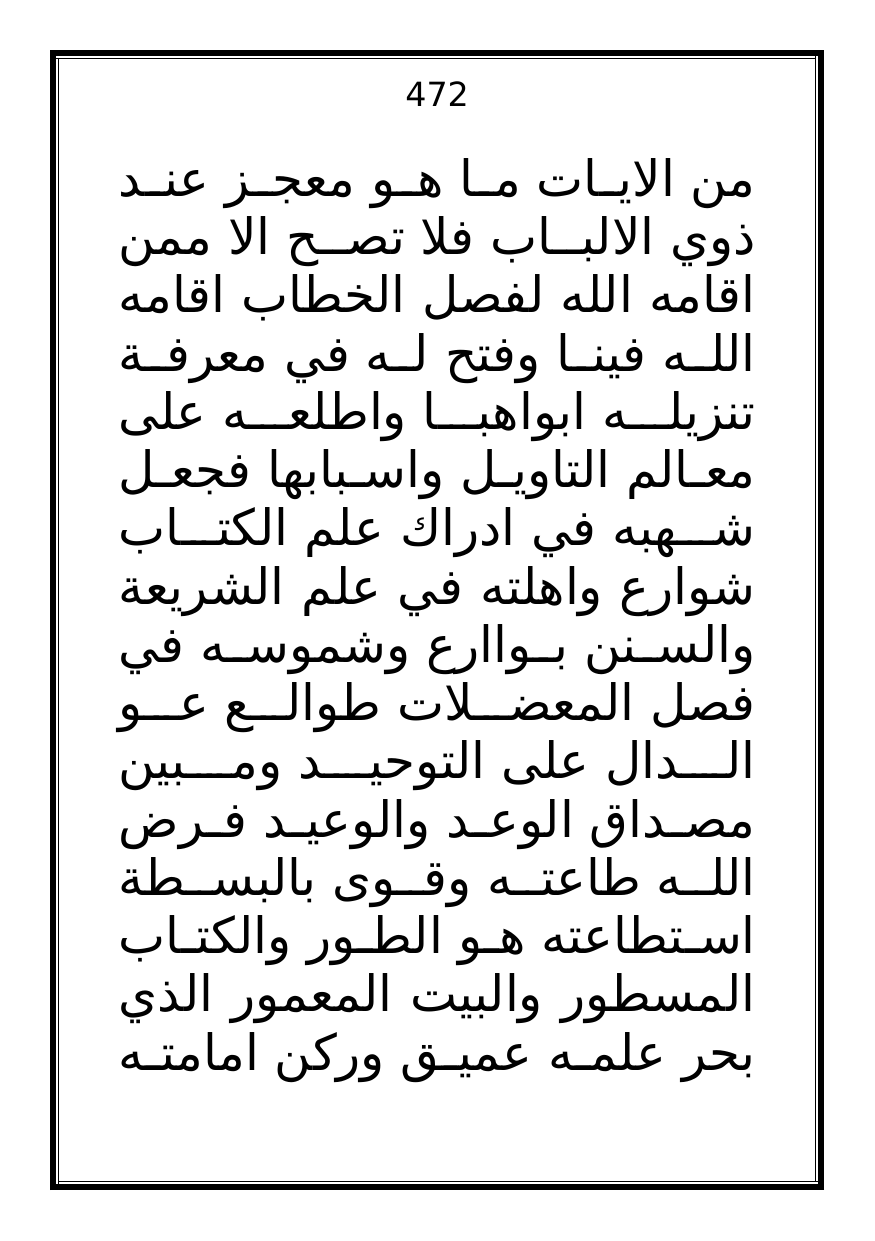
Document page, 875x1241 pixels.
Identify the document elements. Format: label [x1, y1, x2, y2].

text [118, 150, 756, 1082]
